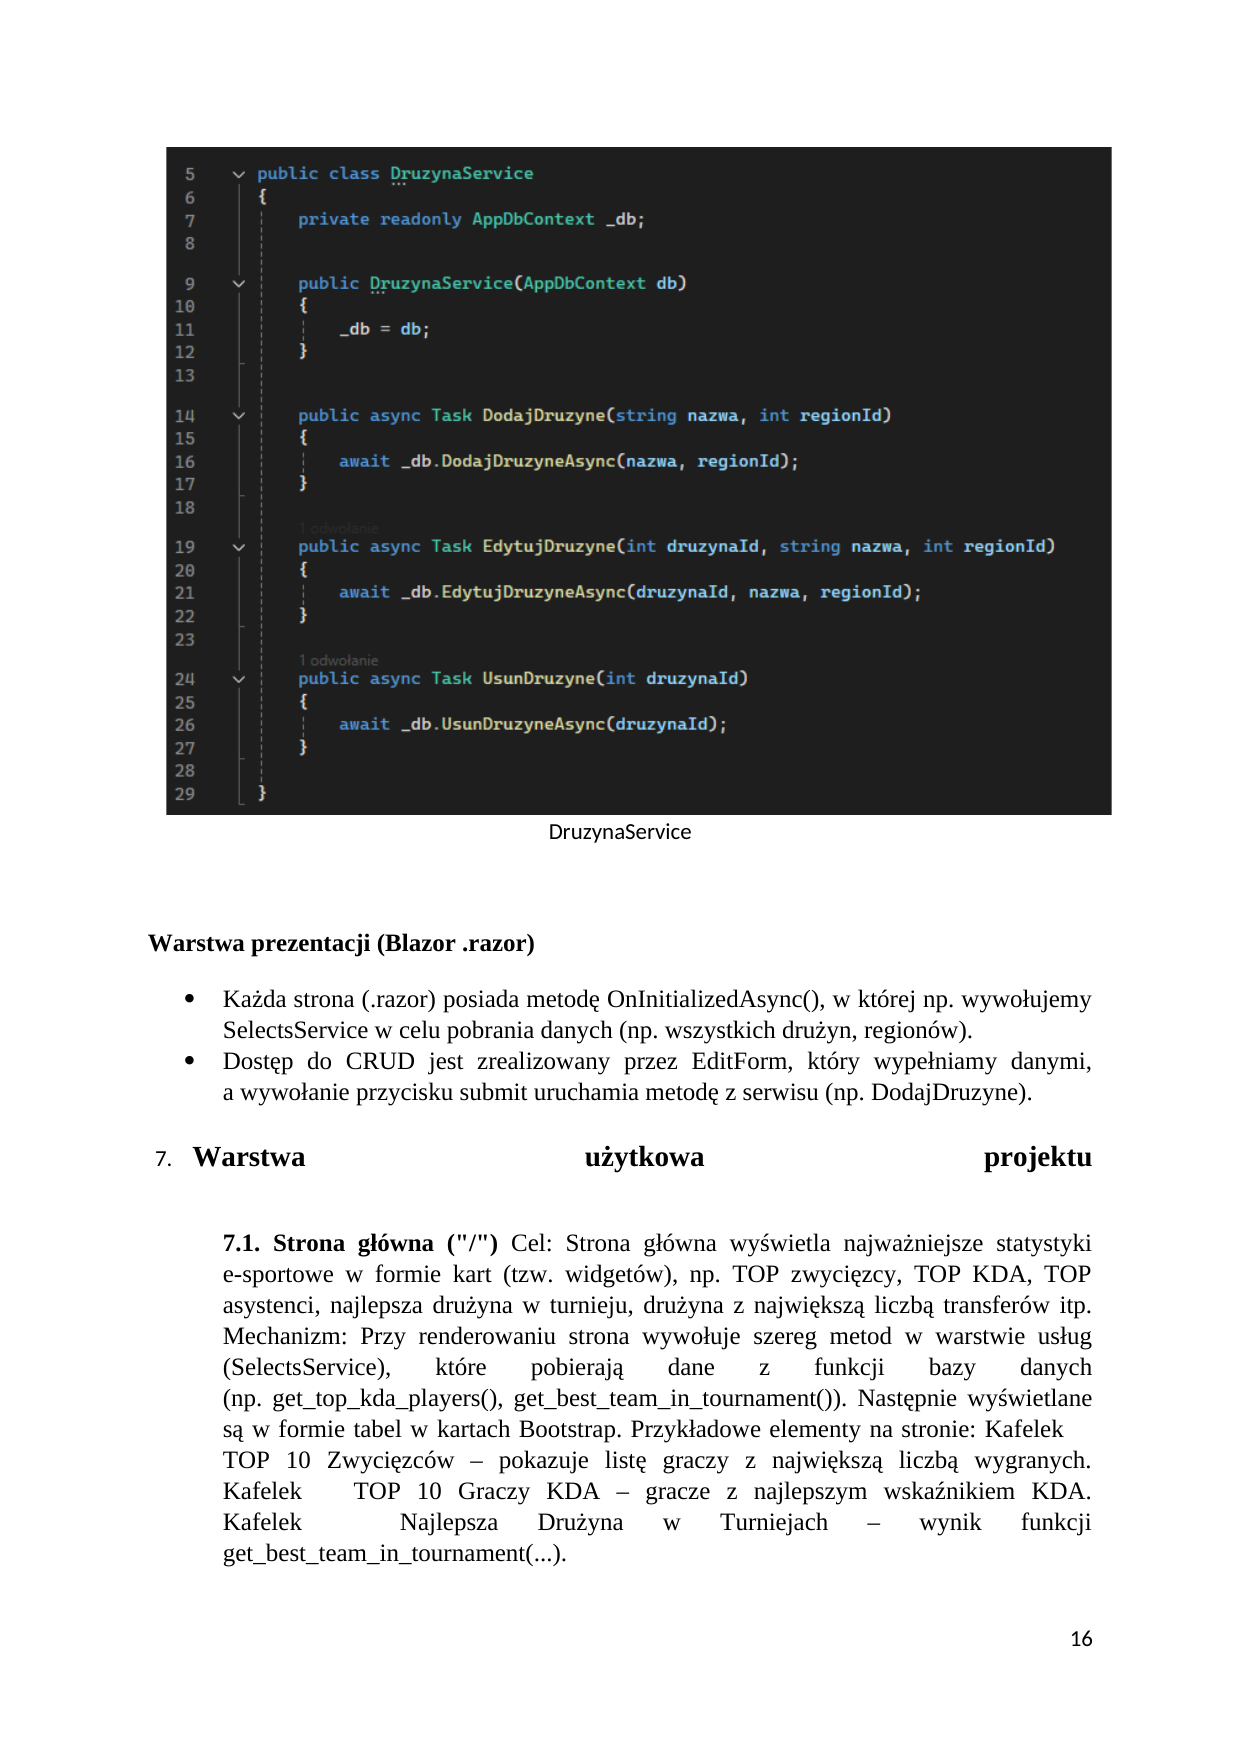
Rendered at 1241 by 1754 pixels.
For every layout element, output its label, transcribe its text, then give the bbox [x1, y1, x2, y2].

list Każda strona (.razor) posiada metodę OnInitializedAsync(), w której np. wywołujemy SelectsService w celu pobrania danych (np. wszystkich drużyn, regionów). [185, 984, 1093, 1044]
text DruzynaService [148, 148, 1093, 845]
list Dostęp do CRUD jest zrealizowany przez EditForm, który wypełniamy danymi, a wywołanie przycisku submit uruchamia metodę z serwisu (np. DodajDruzyne). [185, 1046, 1093, 1106]
list 7.1. Strona główna ("/") Cel: Strona główna wyświetla najważniejsze statystyki e-sportowe w formie kart (tzw. widgetów), np. TOP zwycięzcy, TOP KDA, TOP asystenci, najlepsza drużyna w turnieju, drużyna z największą liczbą transferów itp. Mechanizm: Przy renderowaniu strona wywołuje szereg metod w warstwie usług (SelectsService), które pobierają dane z funkcji bazy danych (np. get_top_kda_players(), get_best_team_in_tournament()). Następnie wyświetlane są w formie tabel w kartach Bootstrap. Przykładowe elementy na stronie: Kafelek 🏅 TOP 10 Zwycięzców – pokazuje listę graczy z największą liczbą wygranych. Kafelek 🎯 TOP 10 Graczy KDA – gracze z najlepszym wskaźnikiem KDA. Kafelek 🥇 Najlepsza Drużyna w Turniejach – wynik funkcji get_best_team_in_tournament(...). [223, 1228, 1093, 1567]
text Warstwa prezentacji (Blazor .razor) [148, 928, 1093, 957]
list Warstwa użytkowa projektu [155, 1139, 1093, 1214]
